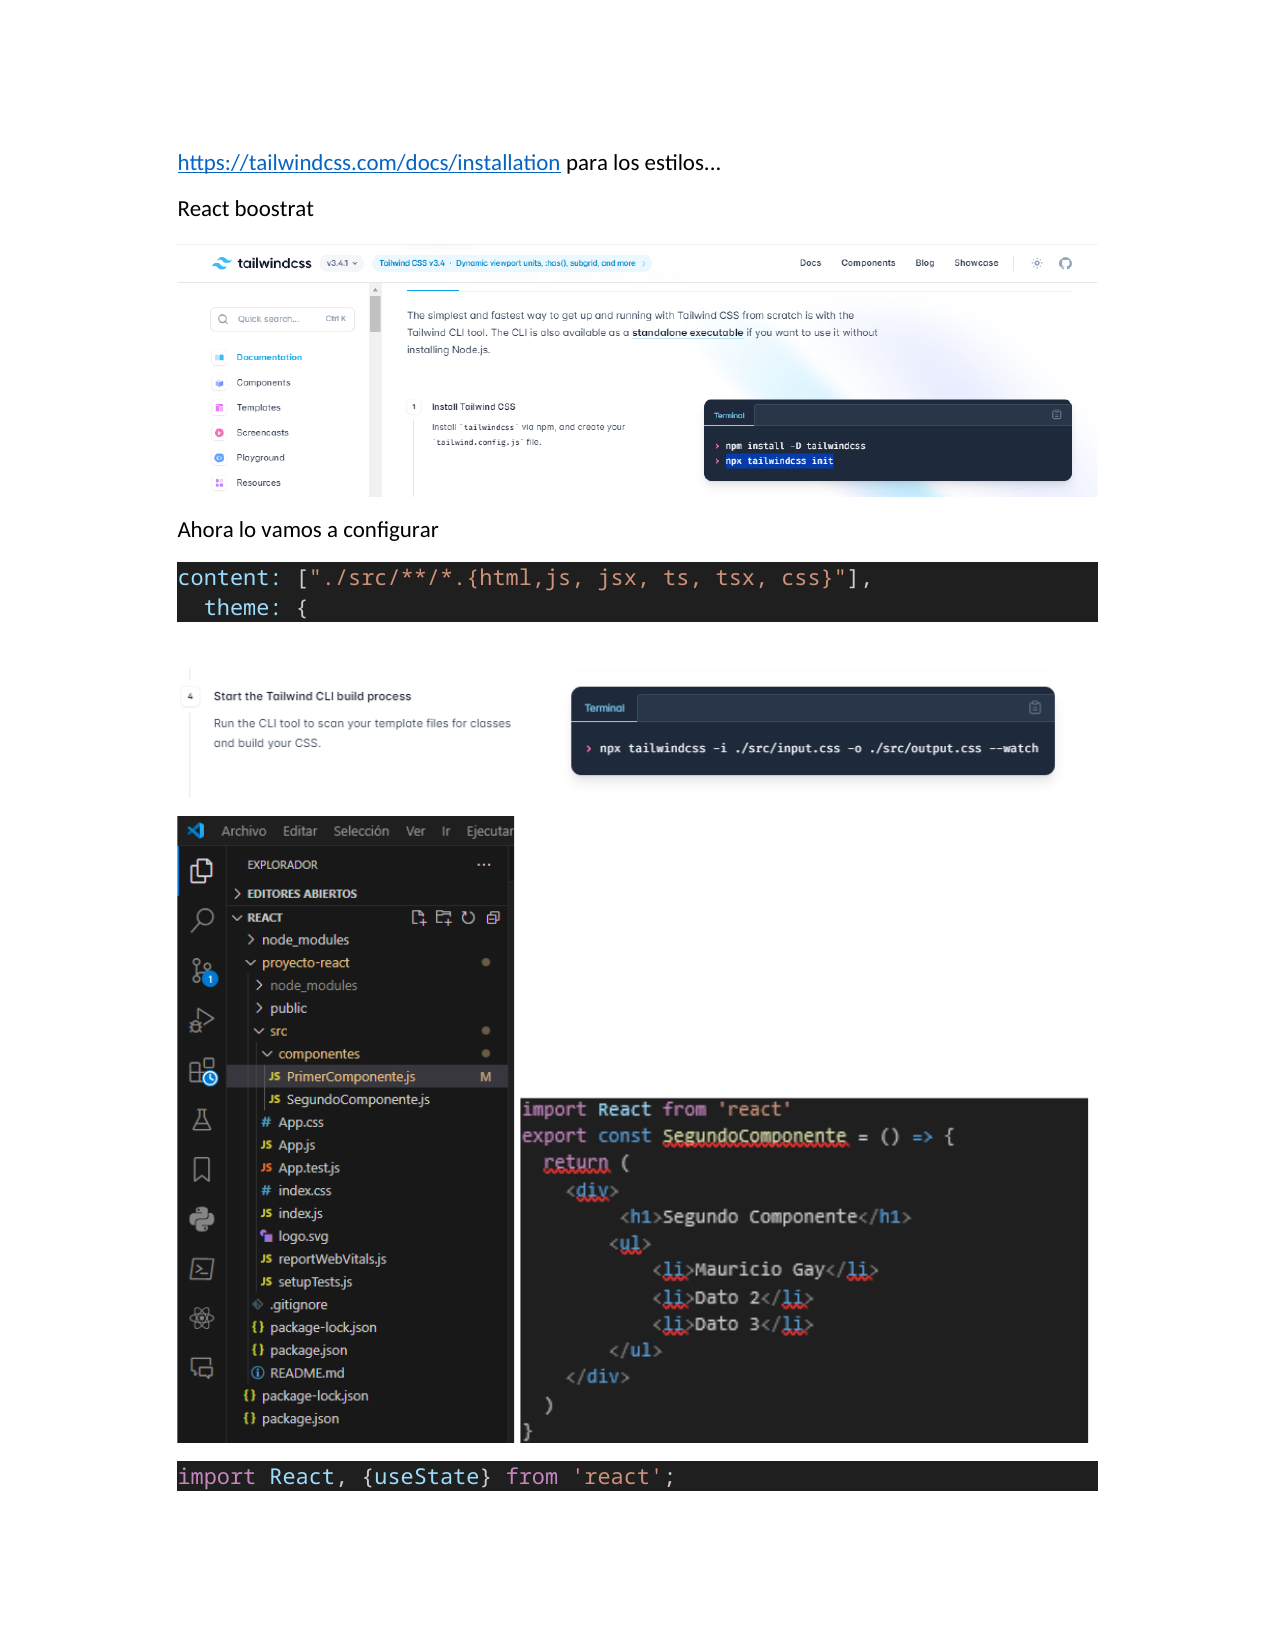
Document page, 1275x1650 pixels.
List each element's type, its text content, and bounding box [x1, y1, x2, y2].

text https://tailwindcss.com/docs/installation para los estilos... [177, 148, 1098, 176]
picture [519, 1095, 1089, 1443]
text import React, {useState} from 'react'; [177, 1461, 1098, 1491]
picture [177, 816, 515, 1443]
text content: ["./src/**/*.{html,js, jsx, ts, tsx, css}"], [177, 562, 1098, 592]
text React boostrat [177, 194, 1098, 222]
picture [177, 668, 1098, 798]
text theme: { [177, 592, 1098, 622]
picture [177, 241, 1098, 497]
text Ahora lo vamos a configurar [177, 516, 1098, 543]
